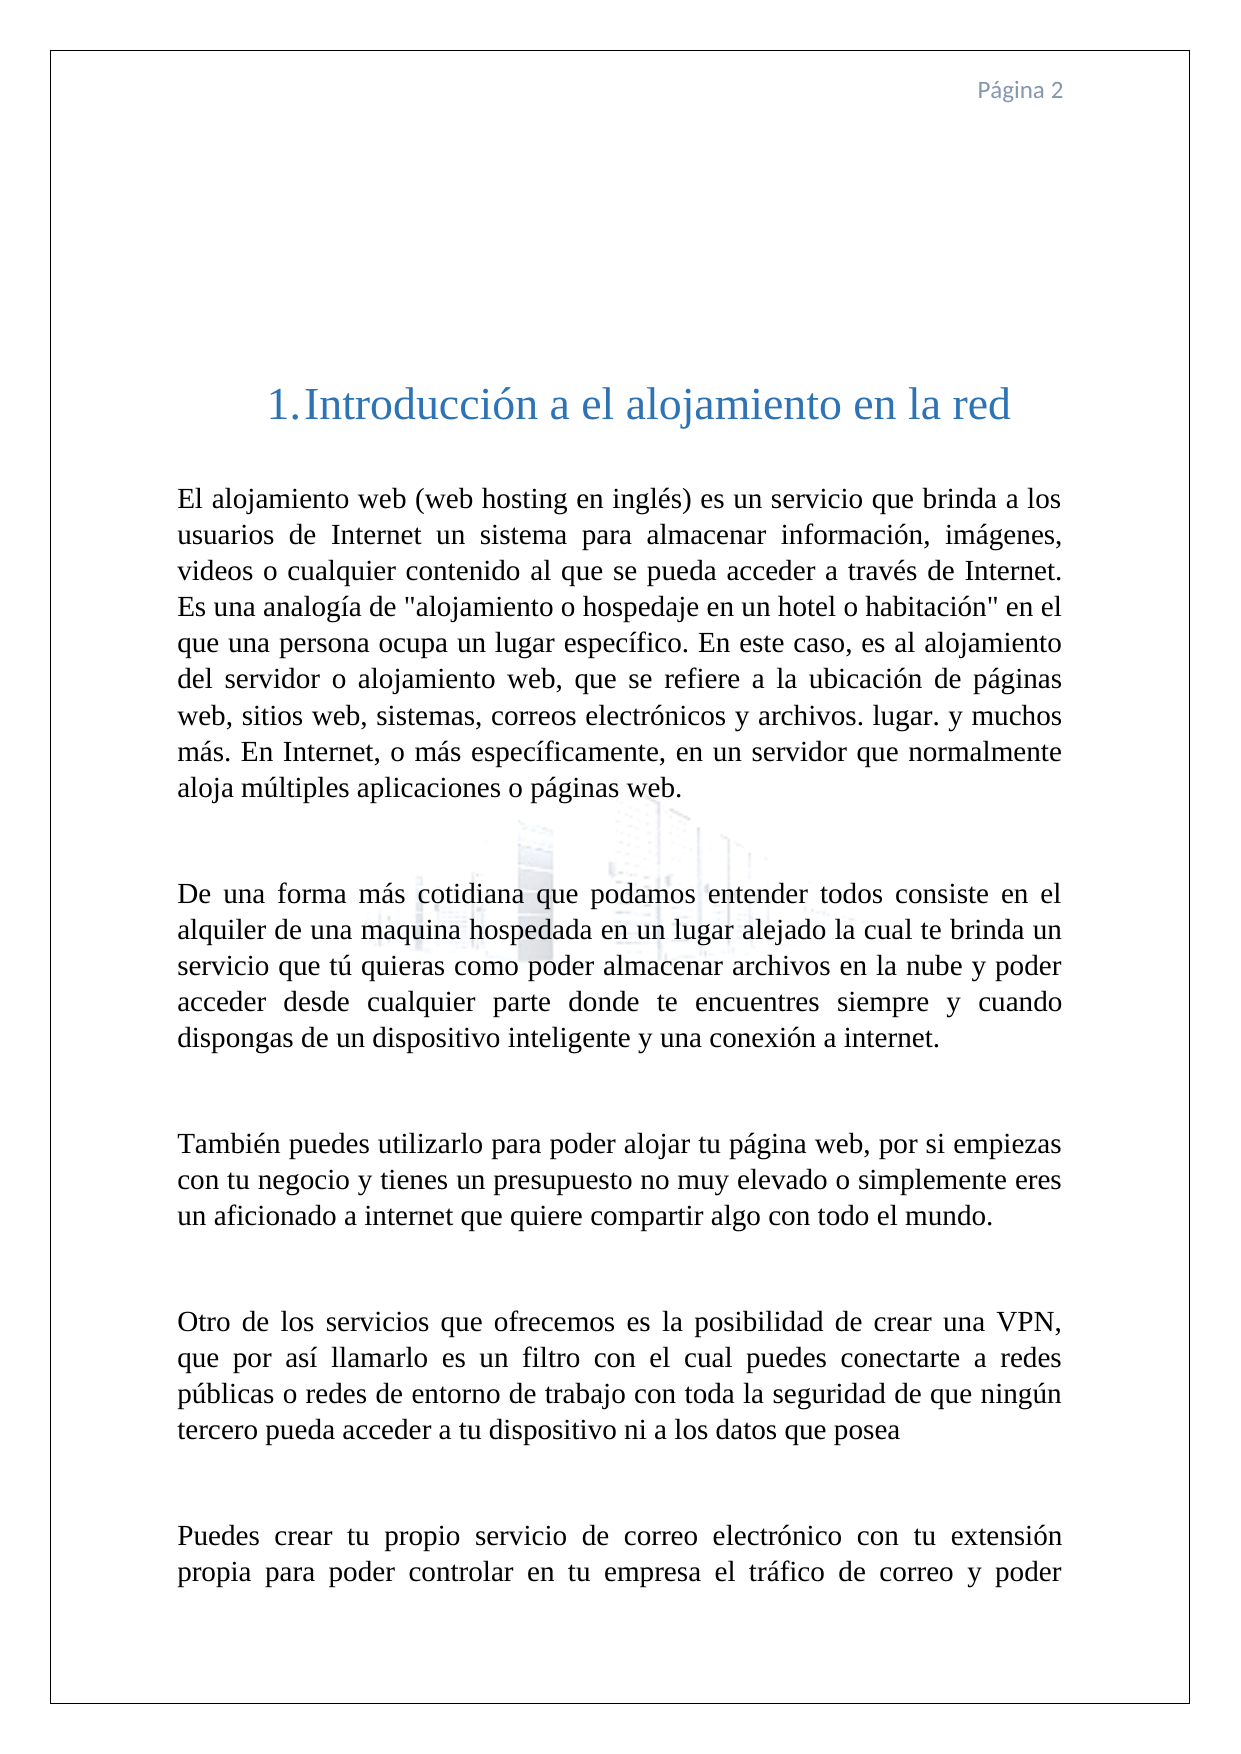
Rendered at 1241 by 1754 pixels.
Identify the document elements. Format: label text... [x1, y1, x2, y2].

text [177, 1518, 1063, 1588]
text Otro de los servicios que ofrecemos es la posibilidad de crear una VPN, que por así llamarlo es un filtro con el cual puedes conectarte a redes públicas o redes de entorno de trabajo con toda la seguridad de que ningún tercero pueda acceder a tu dispositivo ni a los datos que posea [177, 1304, 1063, 1446]
text El alojamiento web (web hosting en inglés) es un servicio que brinda a los usuarios de Internet un sistema para almacenar información, imágenes, videos o cualquier contenido al que se pueda acceder a través de Internet. Es una analogía de "alojamiento o hospedaje en un hotel o habitación" en el que una persona ocupa un lugar específico. En este caso, es al alojamiento del servidor o alojamiento web, que se refiere a la ubicación de páginas web, sitios web, sistemas, correos electrónicos y archivos. lugar. y muchos más. En Internet, o más específicamente, en un servidor que normalmente aloja múltiples aplicaciones o páginas web. [177, 481, 1063, 804]
text También puedes utilizarlo para poder alojar tu página web, por si empiezas con tu negocio y tienes un presupuesto no muy elevado o simplemente eres un aficionado a internet que quiere compartir algo con todo el mundo. [177, 1126, 1063, 1232]
subtitle Introducción a el alojamiento en la red [214, 376, 1063, 429]
text De una forma más cotidiana que podamos entender todos consiste en el alquiler de una maquina hospedada en un lugar alejado la cual te brinda un servicio que tú quieras como poder almacenar archivos en la nube y poder acceder desde cualquier parte donde te encuentres siempre y cuando dispongas de un dispositivo inteligente y una conexión a internet. [177, 876, 1063, 1054]
